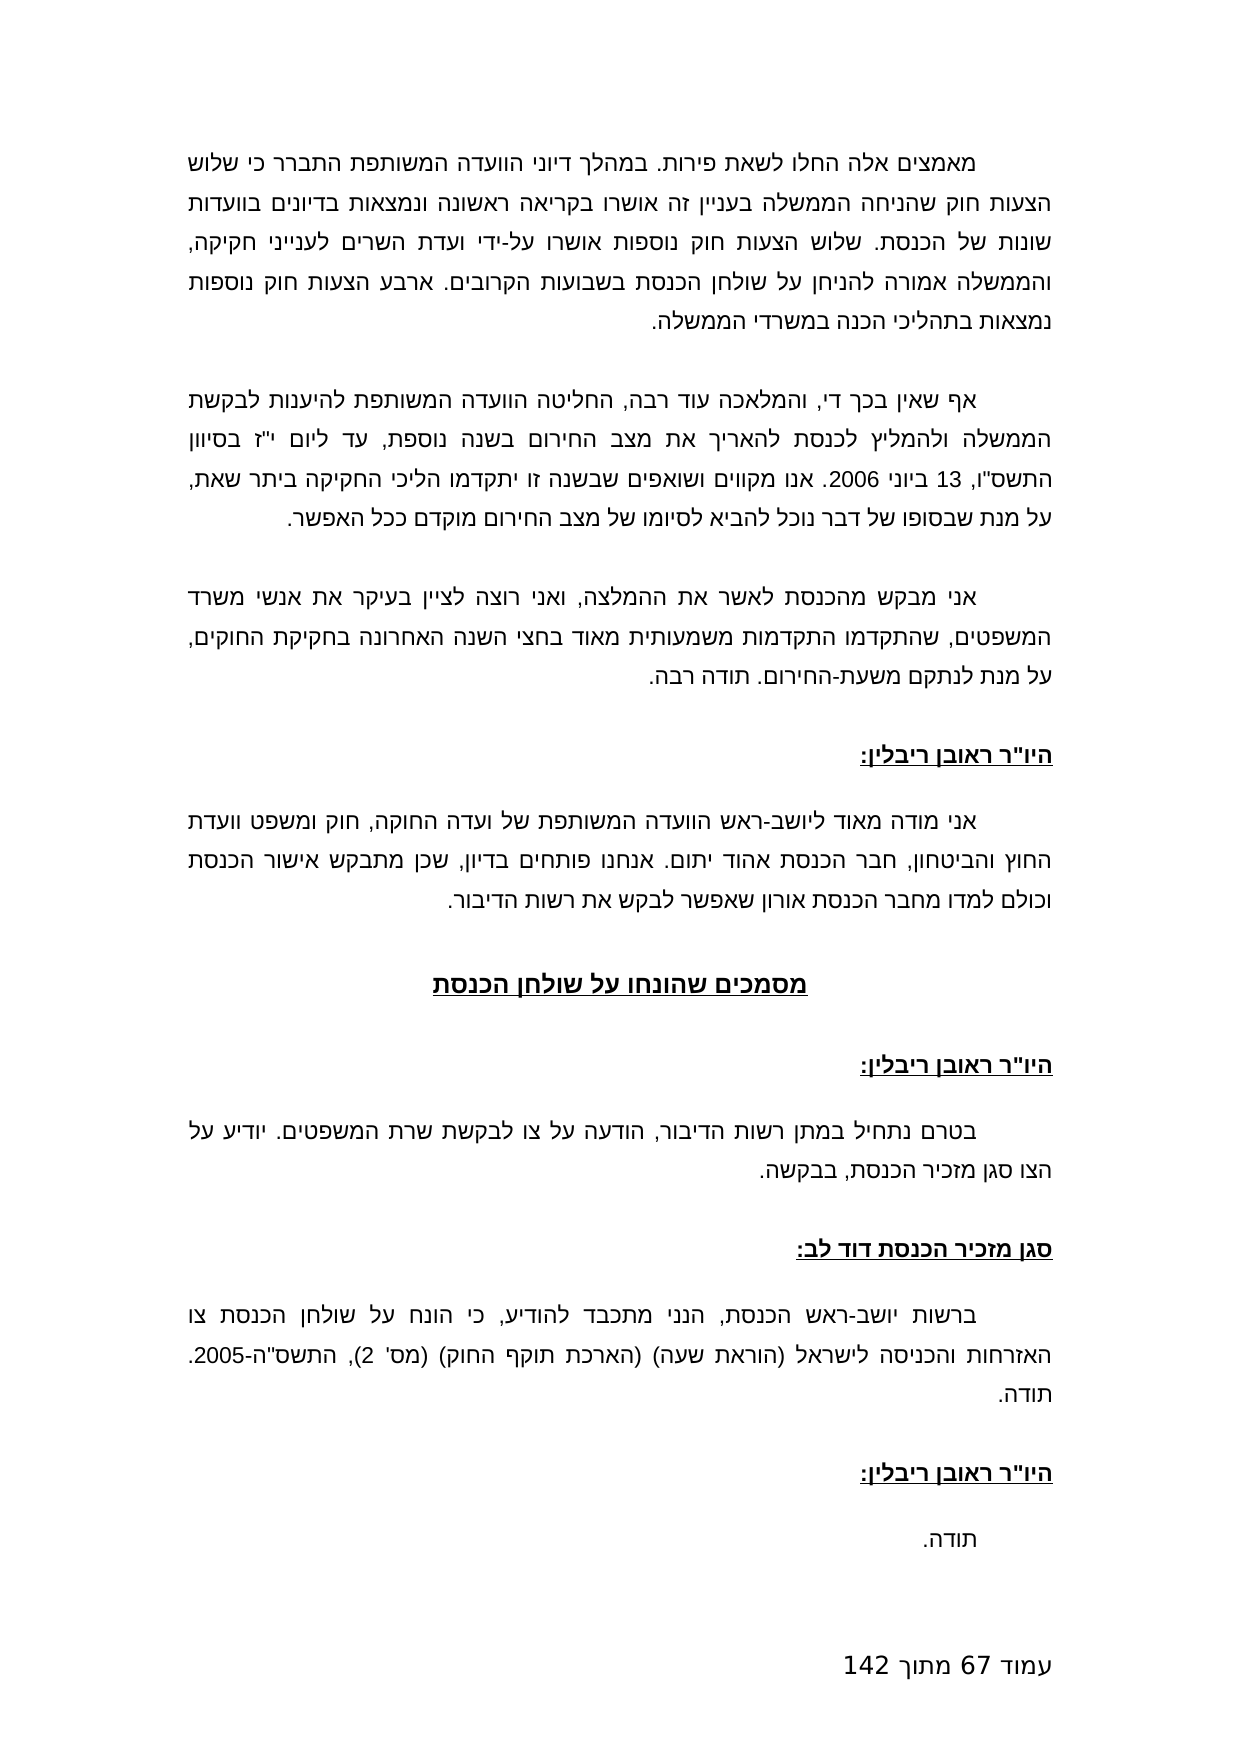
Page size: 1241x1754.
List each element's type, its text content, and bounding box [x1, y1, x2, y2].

text סגן מזכיר הכנסת דוד לב: [187, 1236, 1053, 1263]
text בטרם נתחיל במתן רשות הדיבור, הודעה על צו לבקשת שרת המשפטים. יודיע על הצו סגן מזכיר הכנסת, בבקשה. [187, 1118, 1053, 1184]
text אף שאין בכך די, והמלאכה עוד רבה, החליטה הוועדה המשותפת להיענות לבקשת הממשלה ולהמליץ לכנסת להאריך את מצב החירום בשנה נוספת, עד ליום י"ז בסיוון התשס"ו, 13 ביוני 2006. אנו מקווים ושואפים שבשנה זו יתקדמו הליכי החקיקה ביתר שאת, על מנת שבסופו של דבר נוכל להביא לסיומו של מצב החירום מוקדם ככל האפשר. [187, 387, 1053, 532]
text מסמכים שהונחו על שולחן הכנסת [187, 969, 1053, 998]
text היו"ר ראובן ריבלין: [187, 1052, 1053, 1078]
text ברשות יושב-ראש הכנסת, הנני מתכבד להודיע, כי הונח על שולחן הכנסת צו האזרחות והכניסה לישראל (הוראת שעה) (הארכת תוקף החוק) (מס' 2), התשס"ה-2005. תודה. [187, 1302, 1053, 1408]
text תודה. [187, 1526, 1053, 1552]
text היו"ר ראובן ריבלין: [187, 742, 1053, 768]
text אני מודה מאוד ליושב-ראש הוועדה המשותפת של ועדה החוקה, חוק ומשפט וועדת החוץ והביטחון, חבר הכנסת אהוד יתום. אנחנו פותחים בדיון, שכן מתבקש אישור הכנסת וכולם למדו מחבר הכנסת אורון שאפשר לבקש את רשות הדיבור. [187, 808, 1053, 913]
text מאמצים אלה החלו לשאת פירות. במהלך דיוני הוועדה המשותפת התברר כי שלוש הצעות חוק שהניחה הממשלה בעניין זה אושרו בקריאה ראשונה ונמצאות בדיונים בוועדות שונות של הכנסת. שלוש הצעות חוק נוספות אושרו על-ידי ועדת השרים לענייני חקיקה, והממשלה אמורה להניחן על שולחן הכנסת בשבועות הקרובים. ארבע הצעות חוק נוספות נמצאות בתהליכי הכנה במשרדי הממשלה. [187, 150, 1053, 334]
text היו"ר ראובן ריבלין: [187, 1460, 1053, 1487]
text אני מבקש מהכנסת לאשר את ההמלצה, ואני רוצה לציין בעיקר את אנשי משרד המשפטים, שהתקדמו התקדמות משמעותית מאוד בחצי השנה האחרונה בחקיקת החוקים, על מנת לנתקם משעת-החירום. תודה רבה. [187, 584, 1053, 689]
